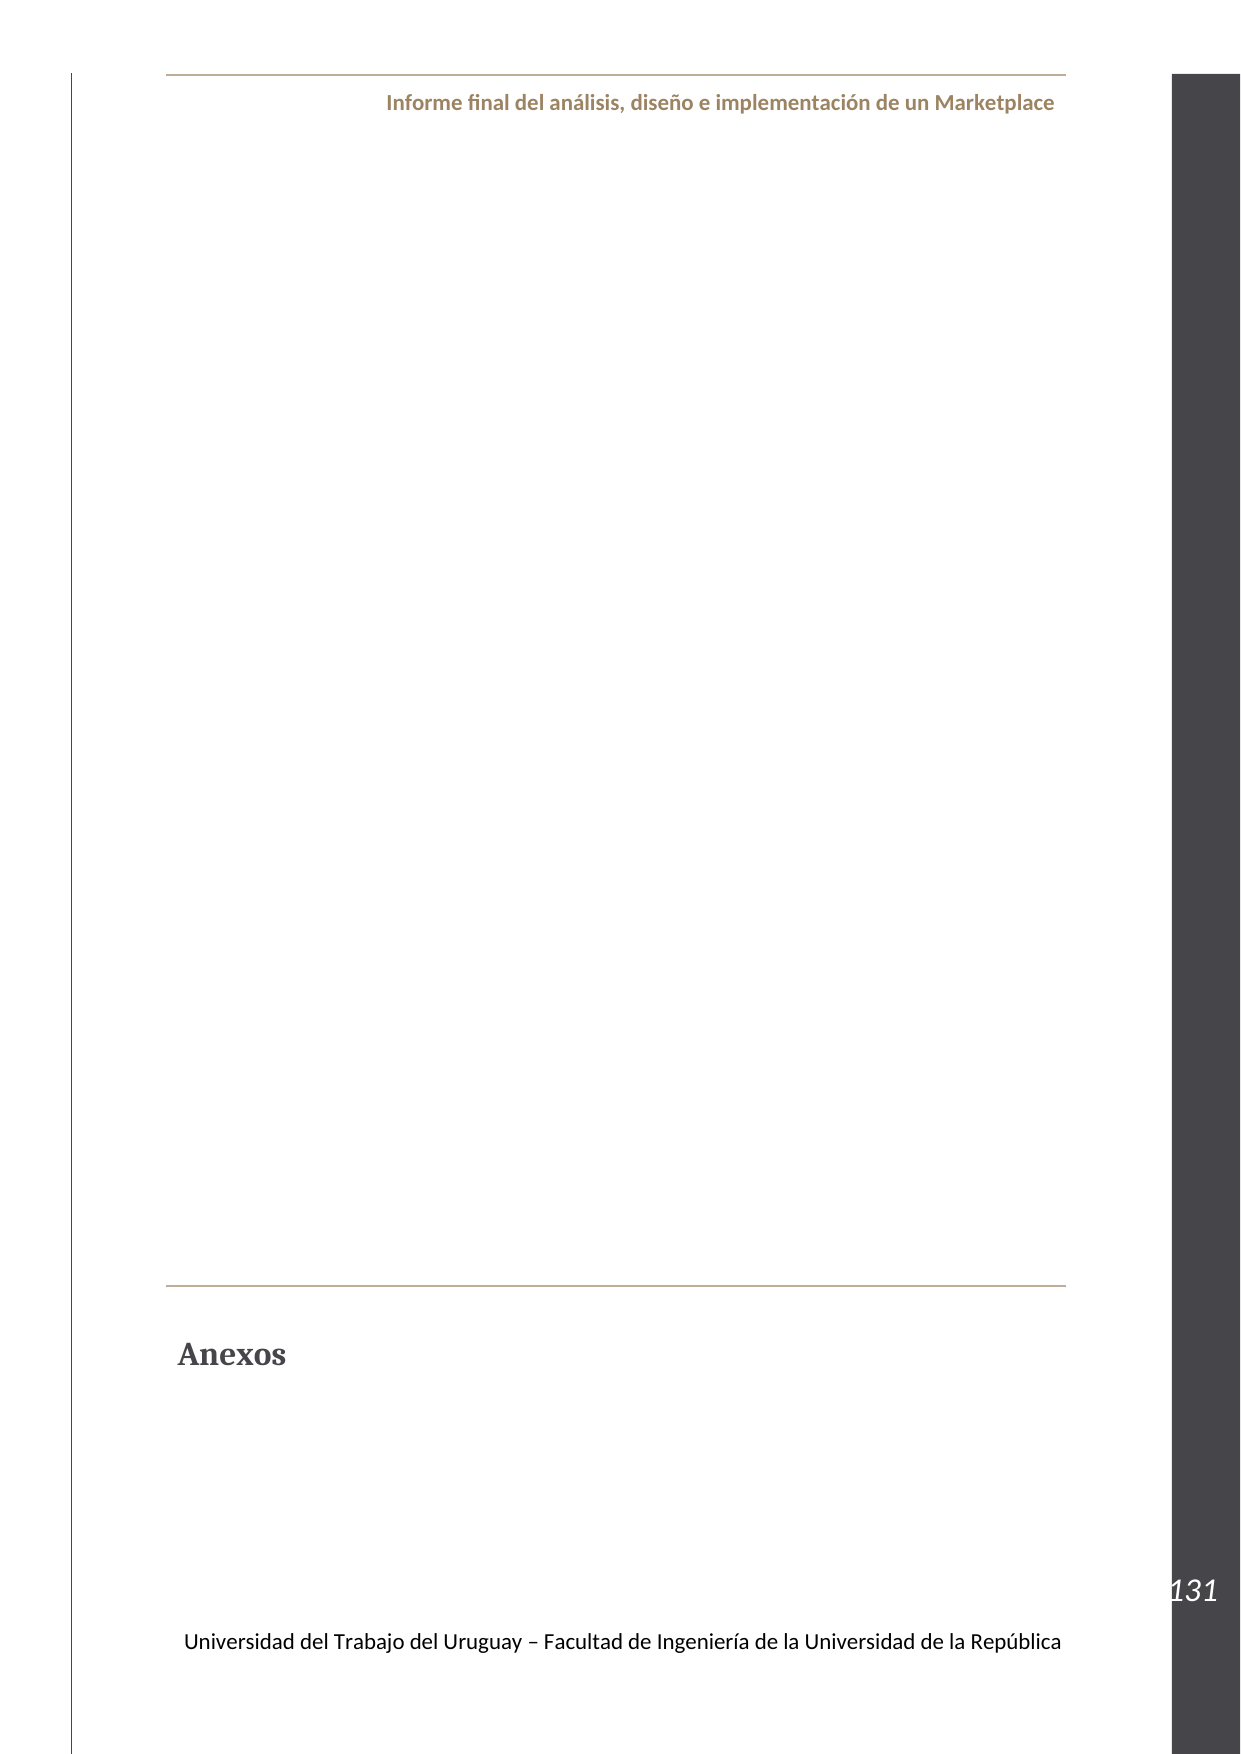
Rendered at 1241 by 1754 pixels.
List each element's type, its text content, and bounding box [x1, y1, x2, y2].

subtitle Anexos [177, 1335, 1063, 1373]
